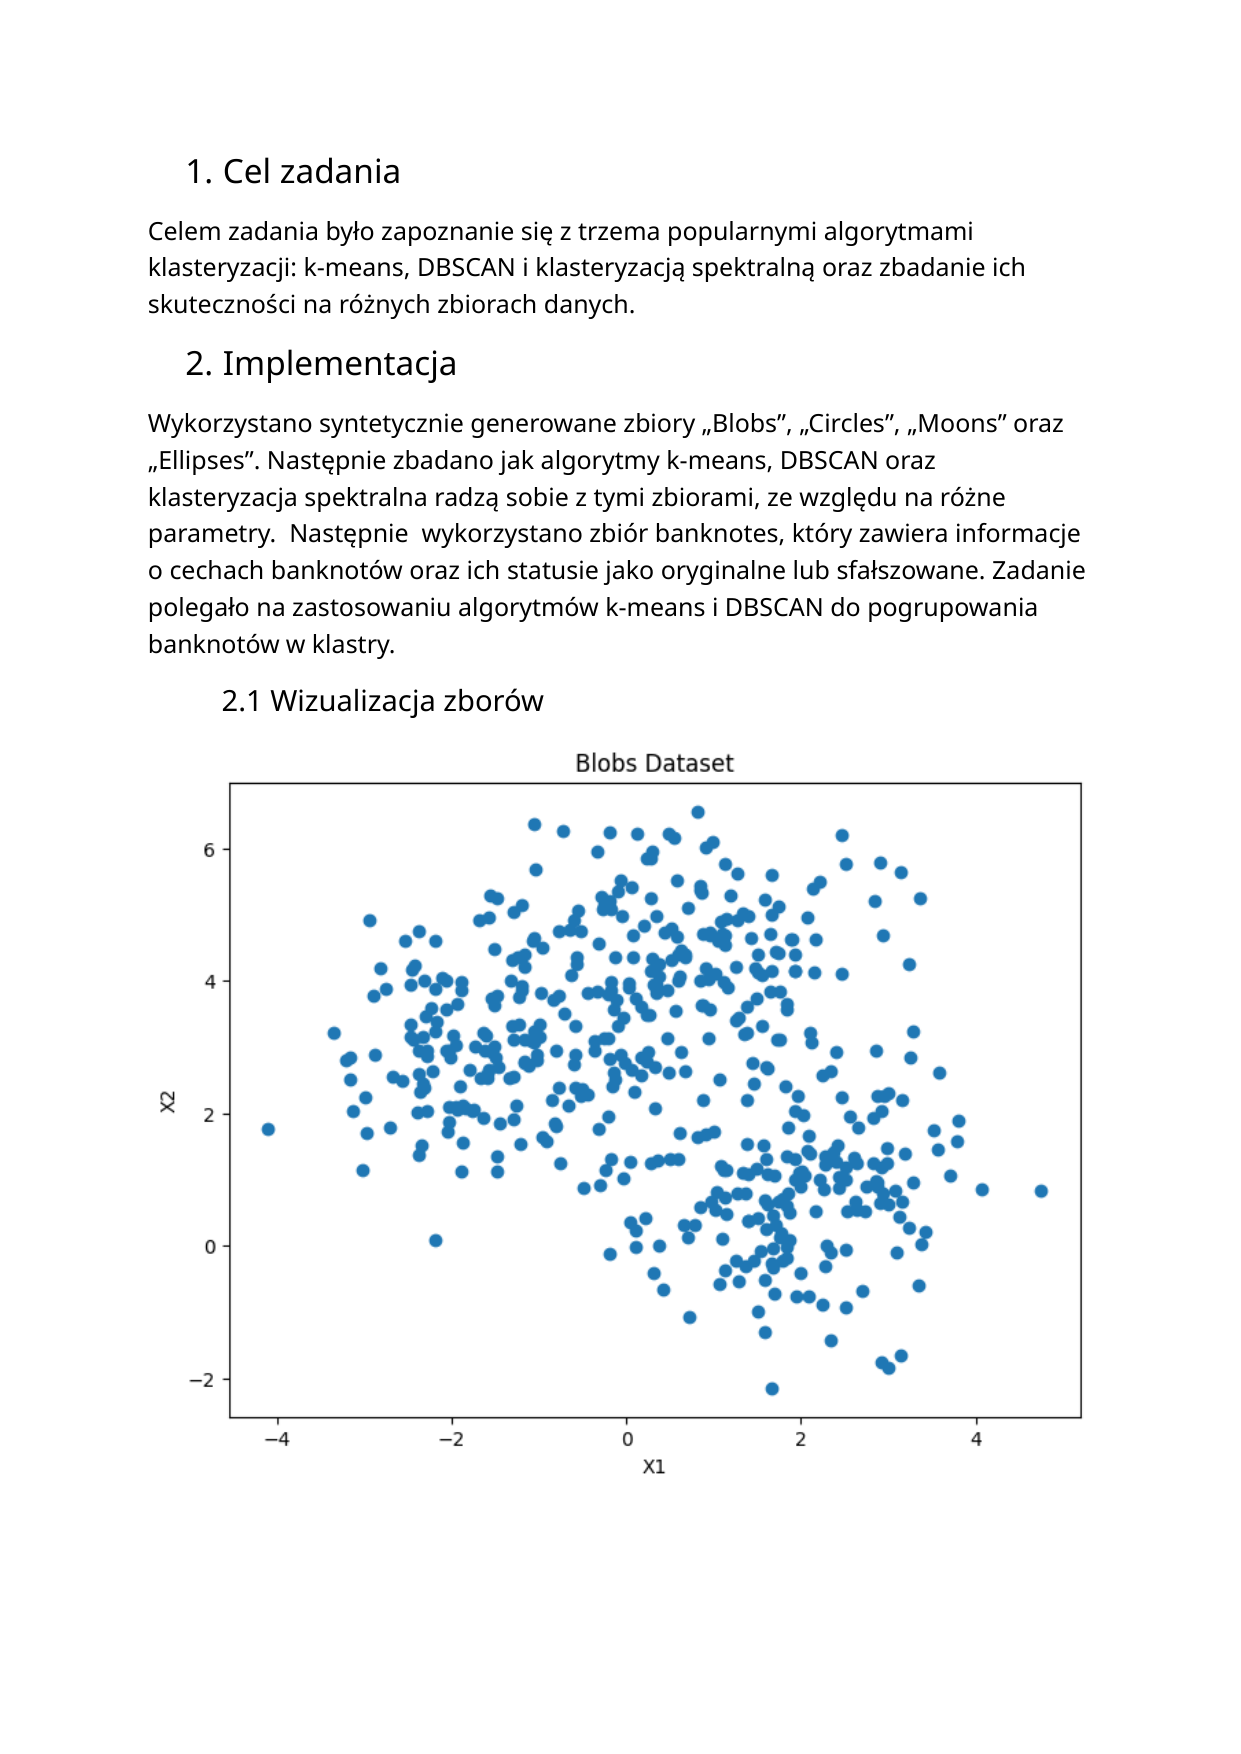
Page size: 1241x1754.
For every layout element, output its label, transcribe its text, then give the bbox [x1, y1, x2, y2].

text Wykorzystano syntetycznie generowane zbiory „Blobs”, „Circles”, „Moons” oraz „Ellipses”. Następnie zbadano jak algorytmy k-means, DBSCAN oraz klasteryzacja spektralna radzą sobie z tymi zbiorami, ze względu na różne parametry. Następnie wykorzystano zbiór banknotes, który zawiera informacje o cechach banknotów oraz ich statusie jako oryginalne lub sfałszowane. Zadanie polegało na zastosowaniu algorytmów k-means i DBSCAN do pogrupowania banknotów w klastry. [148, 406, 1093, 661]
text Celem zadania było zapoznanie się z trzema popularnymi algorytmami klasteryzacji: k-means, DBSCAN i klasteryzacją spektralną oraz zbadanie ich skuteczności na różnych zbiorach danych. [148, 213, 1093, 321]
list Cel zadania [185, 148, 1093, 193]
list Implementacja [185, 340, 1093, 386]
picture [147, 739, 1093, 1490]
text 2.1 Wizualizacja zborów [148, 680, 1093, 719]
